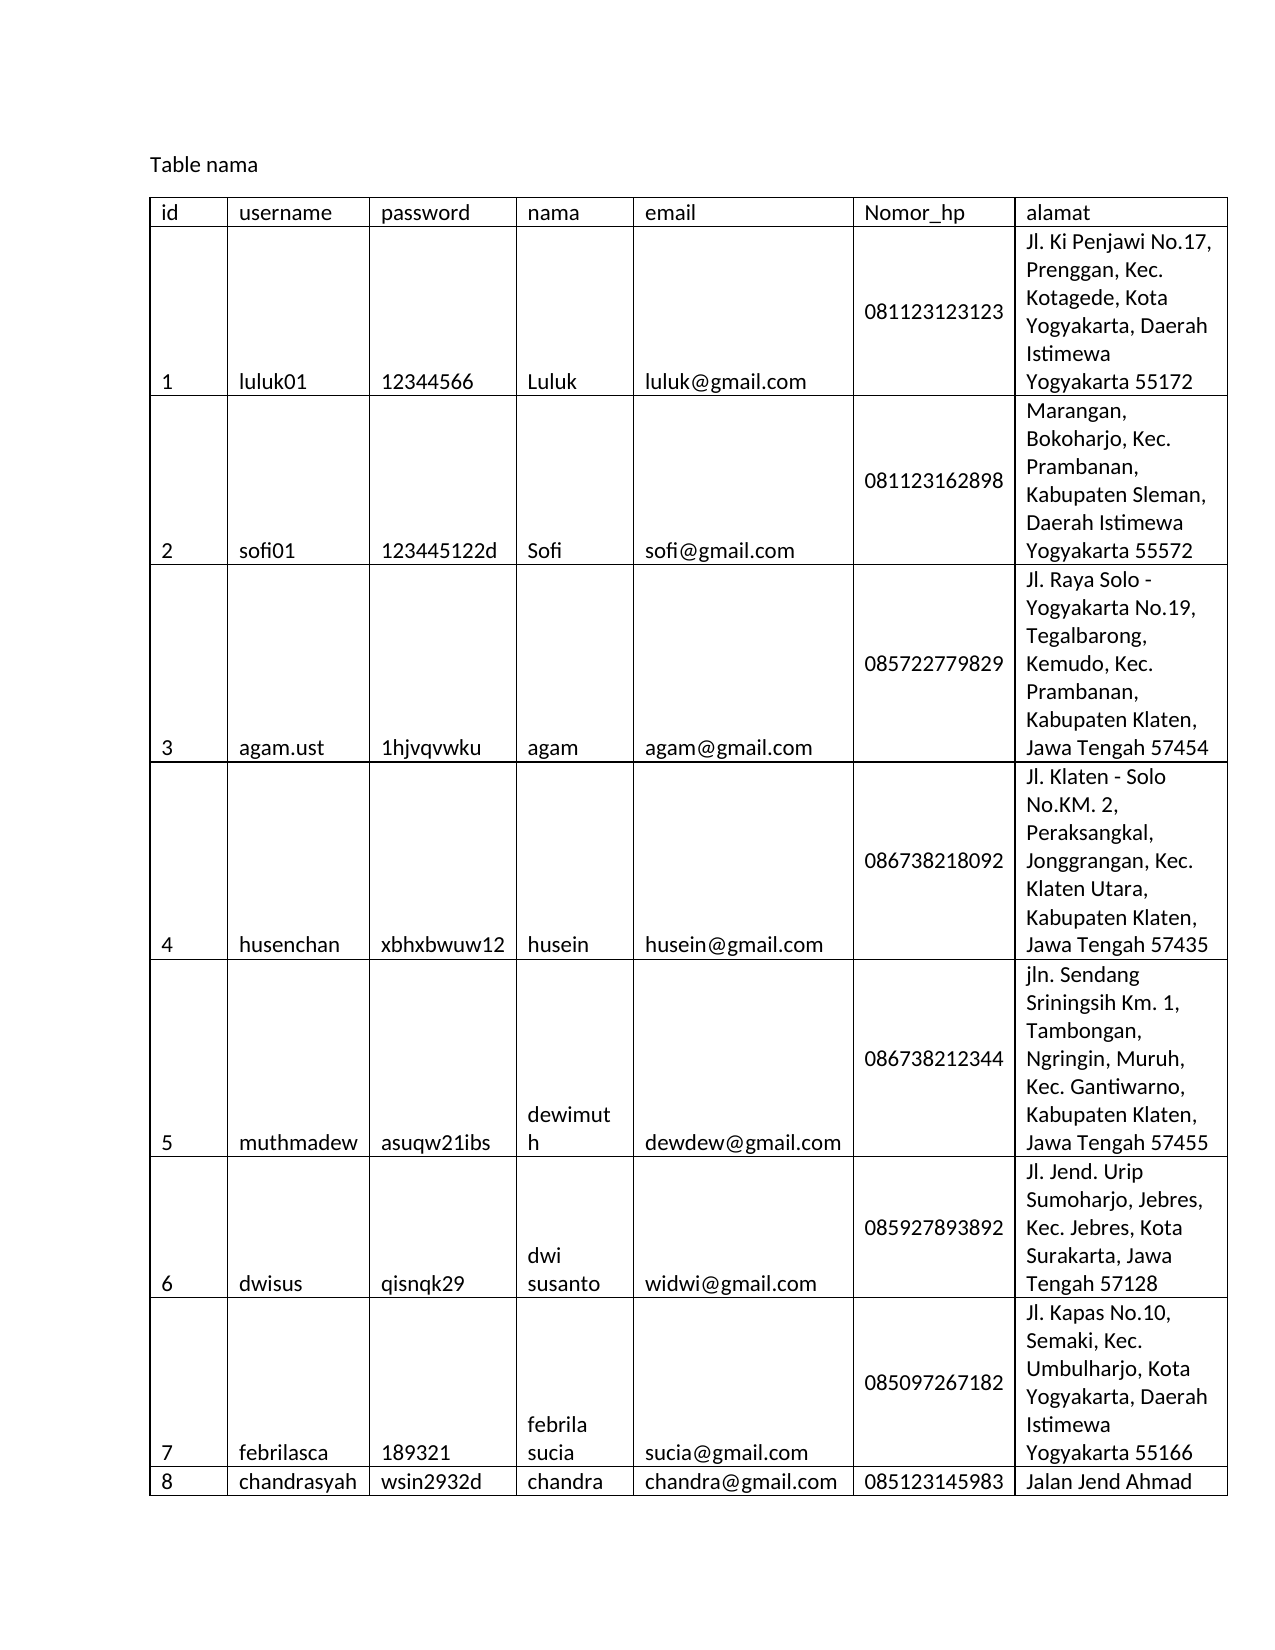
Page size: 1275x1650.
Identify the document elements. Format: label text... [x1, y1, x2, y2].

table_header password [370, 198, 516, 226]
table_cell Jl. Ki Penjawi No.17, Prenggan, Kec. Kotagede, Kota Yogyakarta, Daerah Istimewa Yogyakarta 55172 [1016, 227, 1227, 395]
table_cell 081123162898 [854, 396, 1014, 564]
table_cell sucia@gmail.com [634, 1298, 853, 1466]
table_cell husenchan [228, 763, 369, 959]
table_cell 4 [151, 763, 227, 959]
table_cell qisnqk29 [370, 1157, 516, 1297]
table_cell 123445122d [370, 396, 516, 564]
table_cell luluk@gmail.com [634, 227, 853, 395]
table_cell Marangan, Bokoharjo, Kec. Prambanan, Kabupaten Sleman, Daerah Istimewa Yogyakarta 55572 [1016, 396, 1227, 564]
table_cell 2 [151, 396, 227, 564]
table_cell muthmadew [228, 960, 369, 1156]
table_cell 085927893892 [854, 1157, 1014, 1297]
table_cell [1016, 1467, 1227, 1495]
table_cell agam@gmail.com [634, 565, 853, 761]
table_cell 189321 [370, 1298, 516, 1466]
table_cell 1hjvqvwku [370, 565, 516, 761]
table_cell 081123123123 [854, 227, 1014, 395]
table_cell Jl. Klaten - Solo No.KM. 2, Peraksangkal, Jonggrangan, Kec. Klaten Utara, Kabupaten Klaten, Jawa Tengah 57435 [1016, 763, 1227, 959]
table_cell Jl. Kapas No.10, Semaki, Kec. Umbulharjo, Kota Yogyakarta, Daerah Istimewa Yogyakarta 55166 [1016, 1298, 1227, 1466]
table_cell chandra@gmail.com [634, 1467, 853, 1495]
table_header username [228, 198, 369, 226]
table_cell 6 [151, 1157, 227, 1297]
table_cell dwisus [228, 1157, 369, 1297]
table_cell Sofi [517, 396, 633, 564]
table_cell 12344566 [370, 227, 516, 395]
table_cell asuqw21ibs [370, 960, 516, 1156]
table_cell 8 [151, 1467, 227, 1495]
table_cell sofi@gmail.com [634, 396, 853, 564]
table_cell dewimuth [517, 960, 633, 1156]
table_cell 1 [151, 227, 227, 395]
table_cell febrilasca [228, 1298, 369, 1466]
table_cell 3 [151, 565, 227, 761]
table_cell husein [517, 763, 633, 959]
table_header Nomor_hp [854, 198, 1014, 226]
table_cell luluk01 [228, 227, 369, 395]
text Table nama [150, 150, 1125, 178]
table_cell jln. Sendang Sriningsih Km. 1, Tambongan, Ngringin, Muruh, Kec. Gantiwarno, Kabupaten Klaten, Jawa Tengah 57455 [1016, 960, 1227, 1156]
table_cell 085722779829 [854, 565, 1014, 761]
table_cell agam [517, 565, 633, 761]
table_cell 085123145983 [854, 1467, 1014, 1495]
table_cell agam.ust [228, 565, 369, 761]
table_header alamat [1016, 198, 1227, 226]
table_header email [634, 198, 853, 226]
table_cell 085097267182 [854, 1298, 1014, 1466]
table_cell xbhxbwuw12 [370, 763, 516, 959]
table_cell 086738218092 [854, 763, 1014, 959]
table_cell wsin2932d [370, 1467, 516, 1495]
table_cell dewdew@gmail.com [634, 960, 853, 1156]
table_cell Luluk [517, 227, 633, 395]
table_cell 7 [151, 1298, 227, 1466]
table_cell febrila sucia [517, 1298, 633, 1466]
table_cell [517, 1467, 633, 1495]
table_cell dwi susanto [517, 1157, 633, 1297]
table_cell Jl. Jend. Urip Sumoharjo, Jebres, Kec. Jebres, Kota Surakarta, Jawa Tengah 57128 [1016, 1157, 1227, 1297]
table_cell 086738212344 [854, 960, 1014, 1156]
table_cell husein@gmail.com [634, 763, 853, 959]
table_cell chandrasyah [228, 1467, 369, 1495]
table_header id [151, 198, 227, 226]
table_cell widwi@gmail.com [634, 1157, 853, 1297]
table_cell sofi01 [228, 396, 369, 564]
table_cell Jl. Raya Solo - Yogyakarta No.19, Tegalbarong, Kemudo, Kec. Prambanan, Kabupaten Klaten, Jawa Tengah 57454 [1016, 565, 1227, 761]
table_cell 5 [151, 960, 227, 1156]
table_header nama [517, 198, 633, 226]
